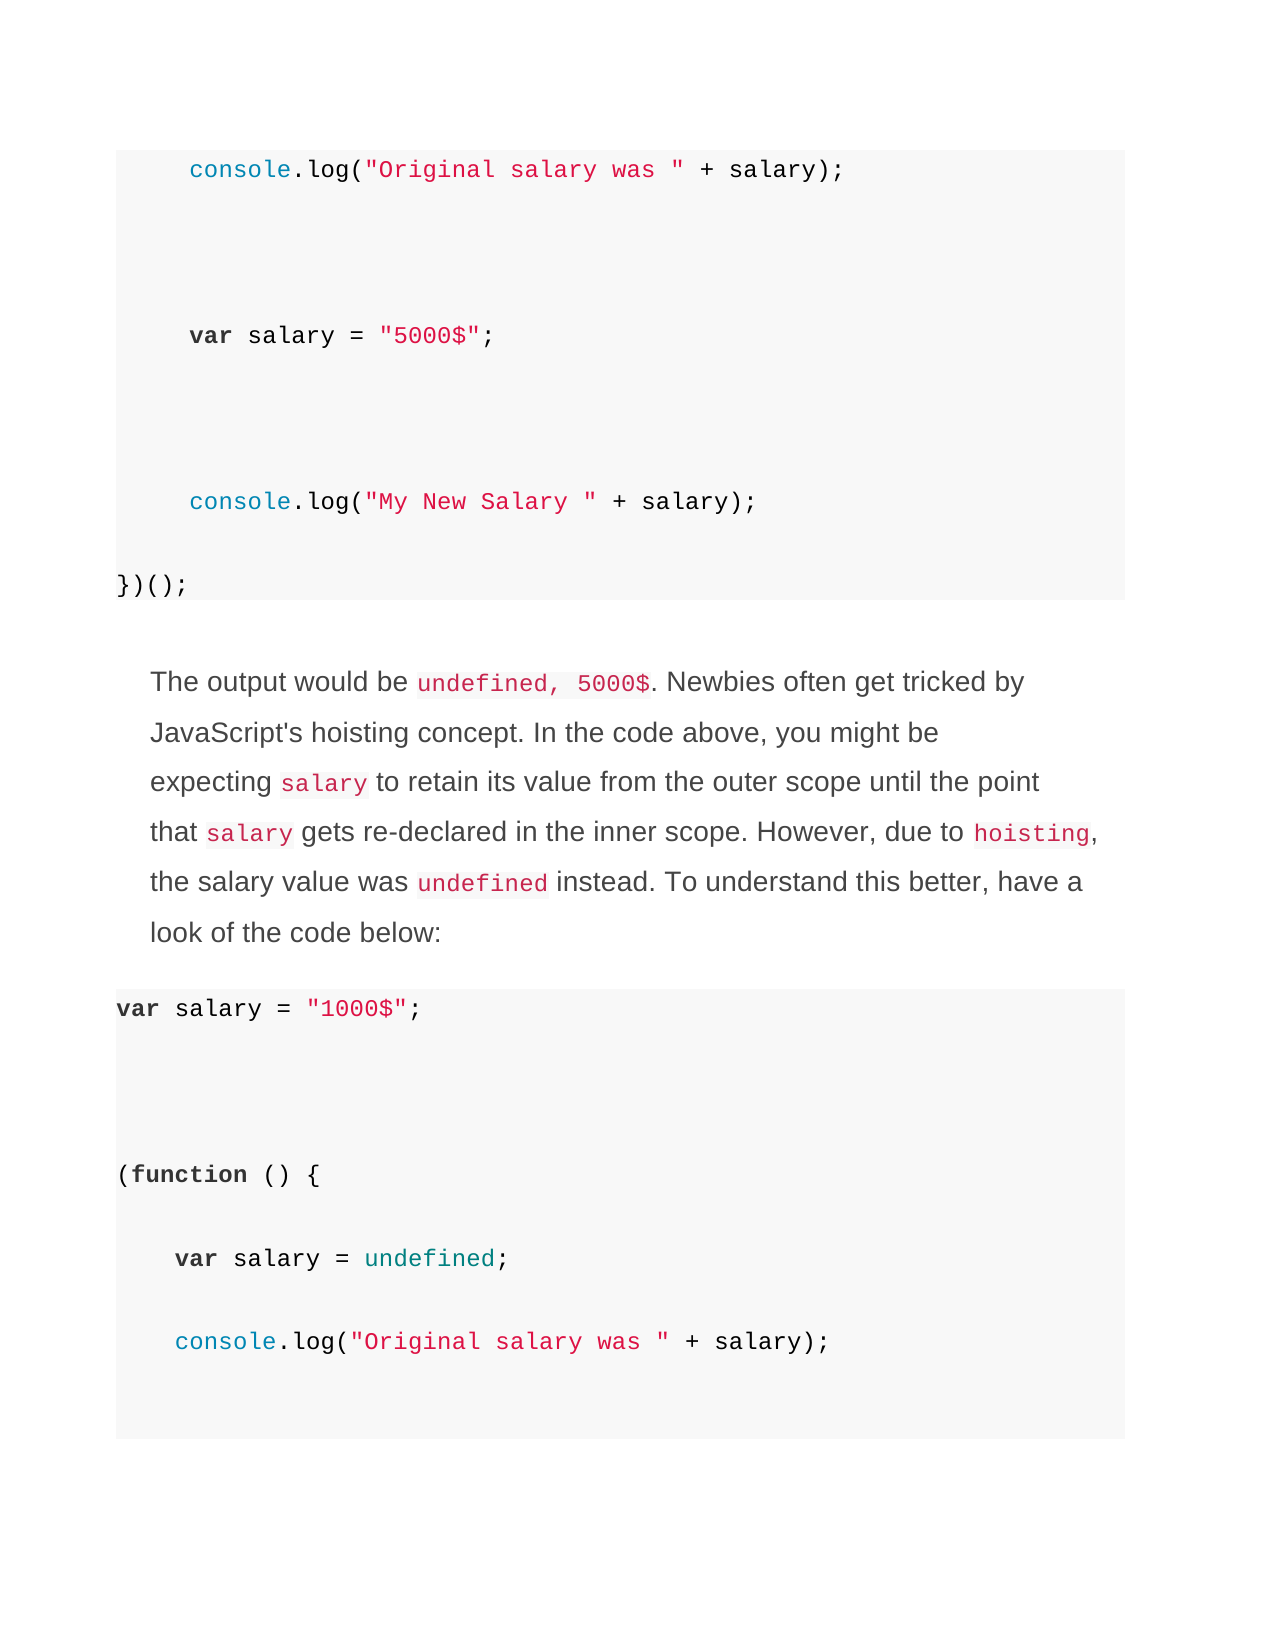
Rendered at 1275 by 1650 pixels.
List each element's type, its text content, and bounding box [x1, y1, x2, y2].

text The output would be undefined, 5000$. Newbies often get tricked by JavaScript's hoisting concept. In the code above, you might be expecting salary to retain its value from the outer scope until the point that salary gets re-declared in the inner scope. However, due to hoisting, the salary value was undefined instead. To understand this better, have a look of the code below: [150, 649, 1125, 949]
text console.log("My New Salary " + salary); [116, 482, 1125, 517]
text var salary = undefined; [116, 1239, 1125, 1273]
text var salary = "1000$"; [116, 989, 1125, 1024]
text console.log("Original salary was " + salary); [116, 150, 1125, 184]
text var salary = "5000$"; [116, 316, 1125, 351]
text })(); [116, 566, 1125, 600]
text console.log("Original salary was " + salary); [116, 1322, 1125, 1356]
text (function () { [116, 1156, 1125, 1190]
